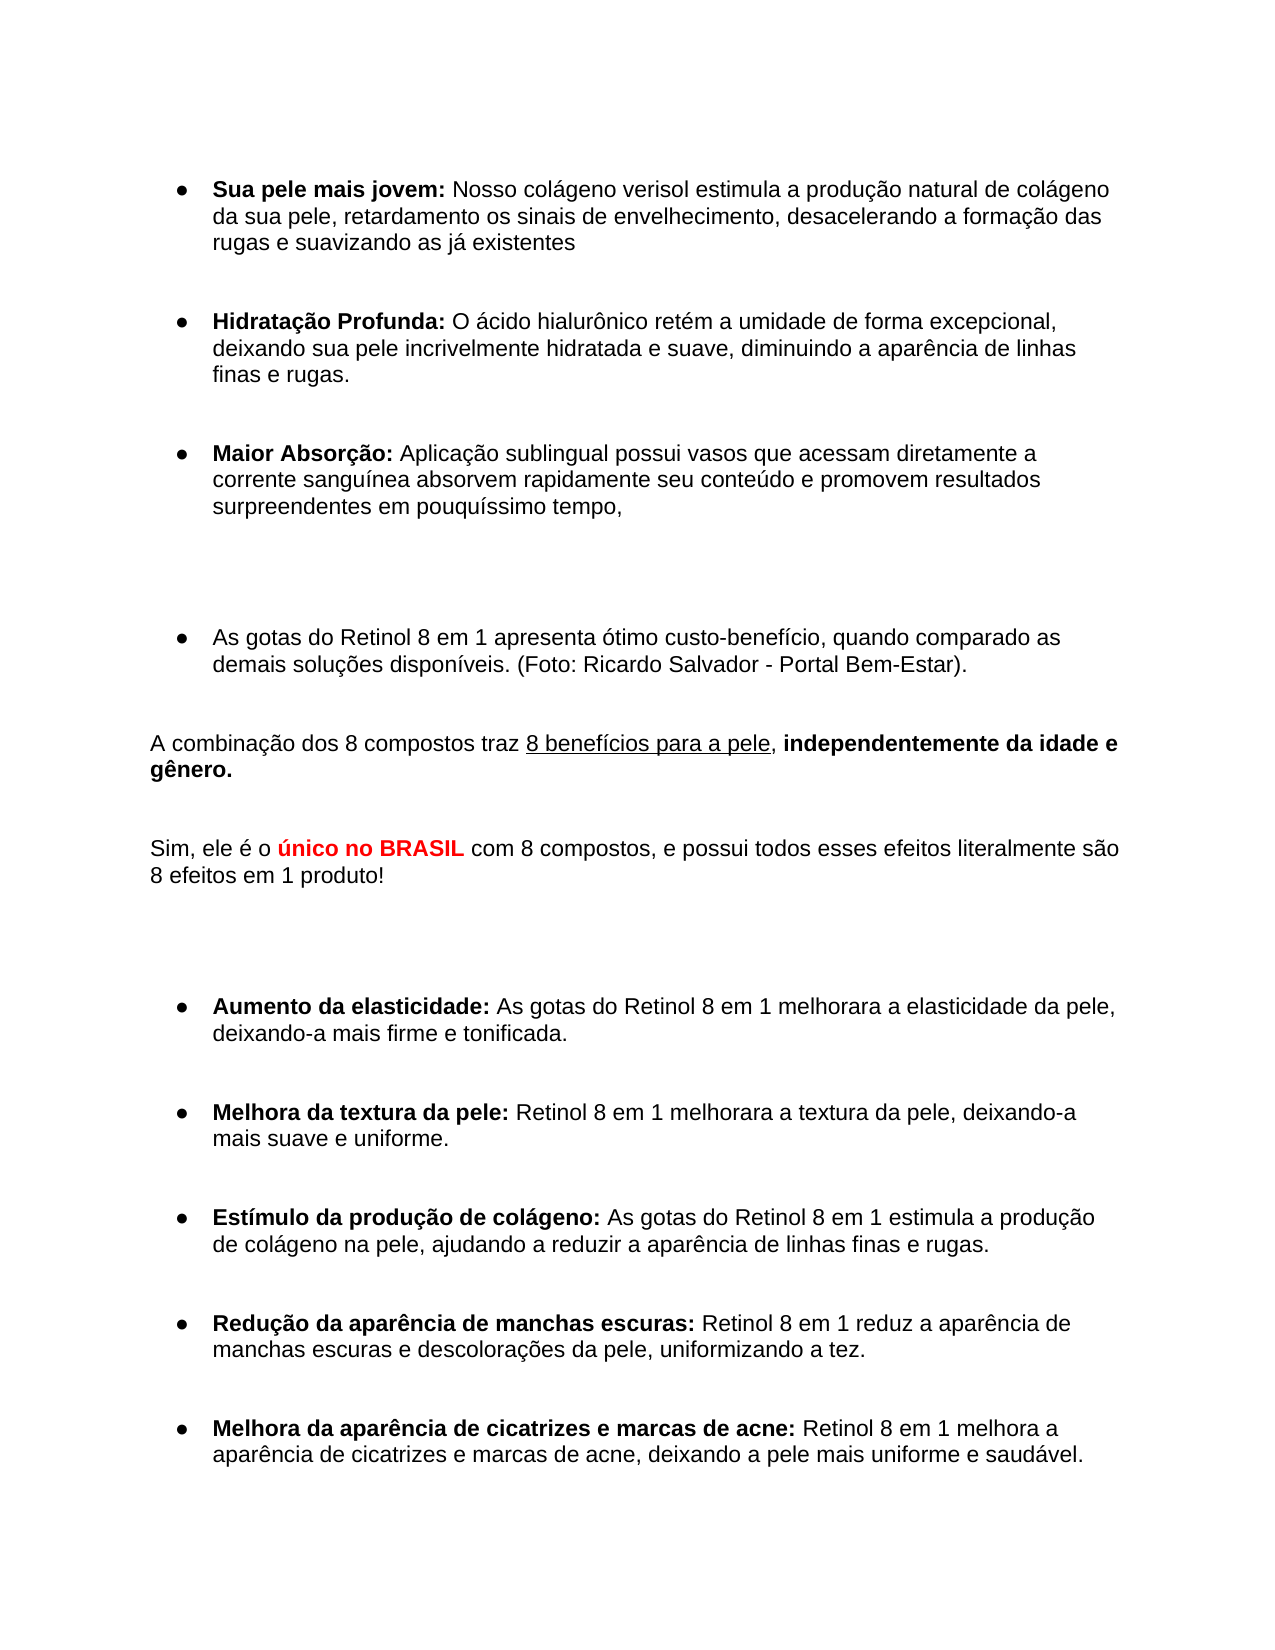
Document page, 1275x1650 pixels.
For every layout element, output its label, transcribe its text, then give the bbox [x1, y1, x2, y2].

list Melhora da aparência de cicatrizes e marcas de acne: Retinol 8 em 1 melhora a aparência de cicatrizes e marcas de acne, deixando a pele mais uniforme e saudável. [175, 1415, 1125, 1468]
text Sim, ele é o único no BRASIL com 8 compostos, e possui todos esses efeitos literalmente são 8 efeitos em 1 produto! [150, 835, 1125, 888]
list Redução da aparência de manchas escuras: Retinol 8 em 1 reduz a aparência de manchas escuras e descolorações da pele, uniformizando a tez. [175, 1309, 1125, 1362]
list Sua pele mais jovem: Nosso colágeno verisol estimula a produção natural de colágeno da sua pele, retardamento os sinais de envelhecimento, desacelerando a formação das rugas e suavizando as já existentes [175, 176, 1125, 255]
list Aumento da elasticidade: As gotas do Retinol 8 em 1 melhorara a elasticidade da pele, deixando-a mais firme e tonificada. [175, 993, 1125, 1046]
list As gotas do Retinol 8 em 1 apresenta ótimo custo-benefício, quando comparado as demais soluções disponíveis. (Foto: Ricardo Salvador - Portal Bem-Estar). [175, 624, 1125, 677]
text A combinação dos 8 compostos traz 8 benefícios para a pele, independentemente da idade e gênero. [150, 730, 1125, 782]
list Estímulo da produção de colágeno: As gotas do Retinol 8 em 1 estimula a produção de colágeno na pele, ajudando a reduzir a aparência de linhas finas e rugas. [175, 1204, 1125, 1257]
list Maior Absorção: Aplicação sublingual possui vasos que acessam diretamente a corrente sanguínea absorvem rapidamente seu conteúdo e promovem resultados surpreendentes em pouquíssimo tempo, [175, 440, 1125, 519]
list Hidratação Profunda: O ácido hialurônico retém a umidade de forma excepcional, deixando sua pele incrivelmente hidratada e suave, diminuindo a aparência de linhas finas e rugas. [175, 308, 1125, 387]
list Melhora da textura da pele: Retinol 8 em 1 melhorara a textura da pele, deixando-a mais suave e uniforme. [175, 1099, 1125, 1151]
